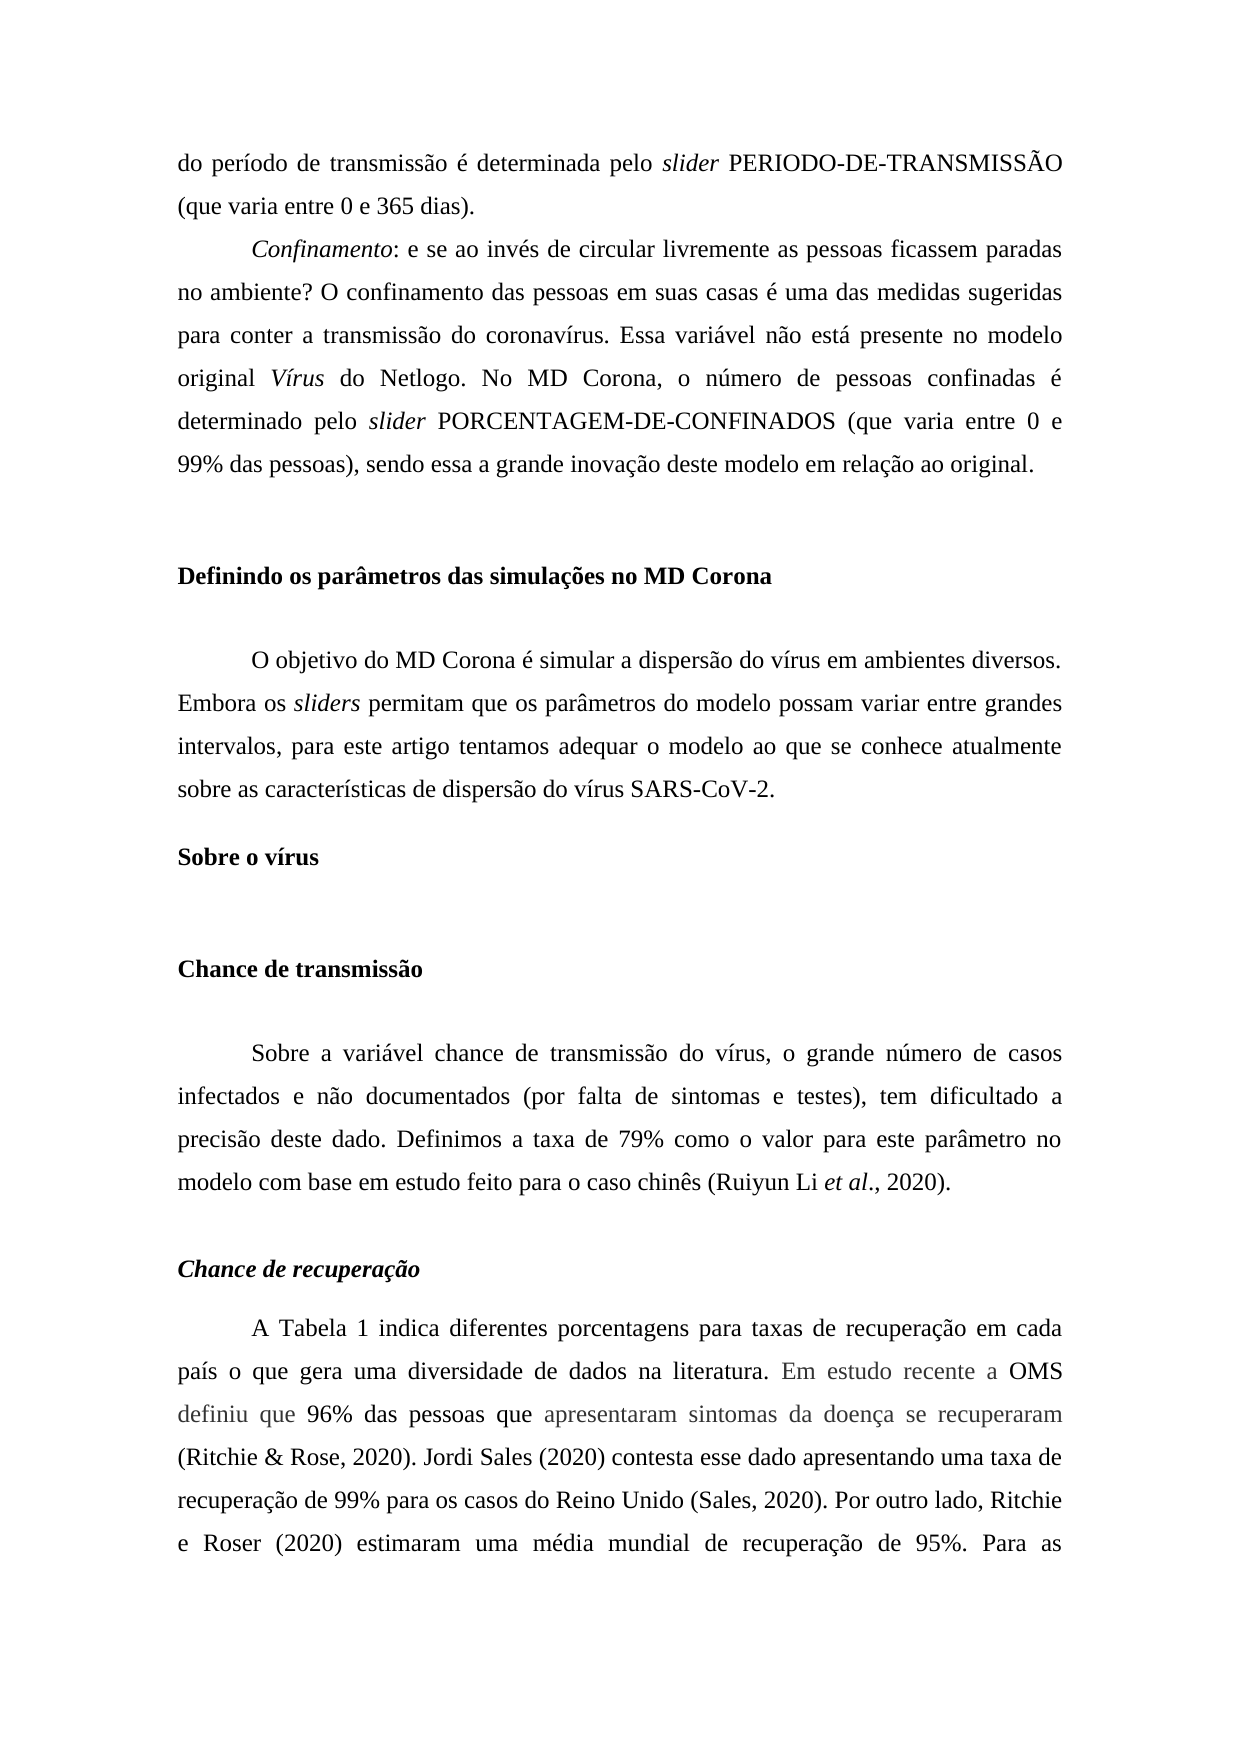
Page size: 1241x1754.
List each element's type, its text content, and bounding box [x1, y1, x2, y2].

subtitle Definindo os parâmetros das simulações no MD Corona [177, 561, 1063, 589]
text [177, 1313, 1063, 1557]
text O objetivo do MD Corona é simular a dispersão do vírus em ambientes diversos. Embora os sliders permitam que os parâmetros do modelo possam variar entre grandes intervalos, para este artigo tentamos adequar o modelo ao que se conhece atualmente sobre as características de dispersão do vírus SARS-CoV-2. [177, 645, 1063, 803]
subtitle Chance de recuperação [177, 1254, 1063, 1282]
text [177, 148, 1063, 219]
text Sobre a variável chance de transmissão do vírus, o grande número de casos infectados e não documentados (por falta de sintomas e testes), tem dificultado a precisão deste dado. Definimos a taxa de 79% como o valor para este parâmetro no modelo com base em estudo feito para o caso chinês (Ruiyun Li et al., 2020). [177, 1038, 1063, 1196]
text Confinamento: e se ao invés de circular livremente as pessoas ficassem paradas no ambiente? O confinamento das pessoas em suas casas é uma das medidas sugeridas para conter a transmissão do coronavírus. Essa variável não está presente no modelo original Vírus do Netlogo. No MD Corona, o número de pessoas confinadas é determinado pelo slider PORCENTAGEM-DE-CONFINADOS (que varia entre 0 e 99% das pessoas), sendo essa a grande inovação deste modelo em relação ao original. [177, 234, 1063, 478]
subtitle Sobre o vírus [177, 842, 1063, 871]
subtitle Chance de transmissão [177, 954, 1063, 983]
